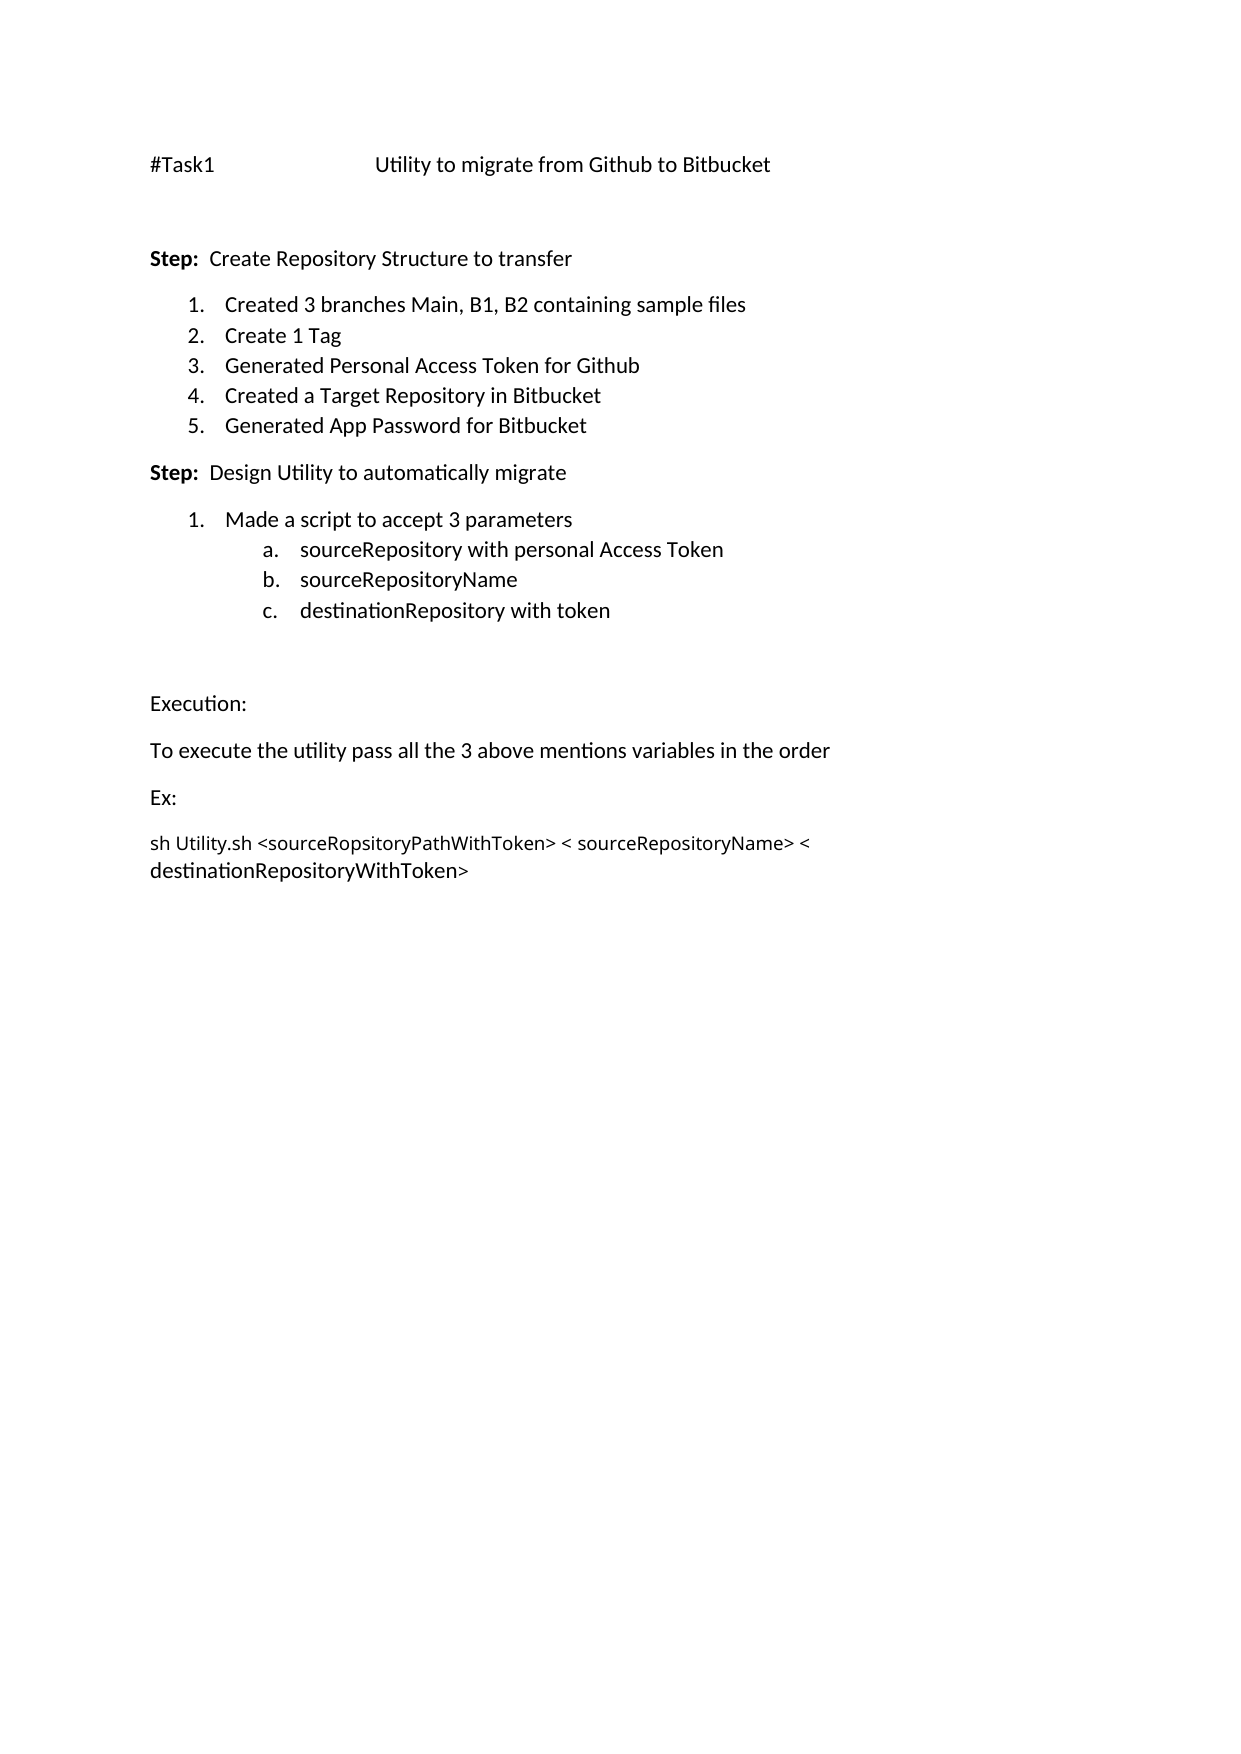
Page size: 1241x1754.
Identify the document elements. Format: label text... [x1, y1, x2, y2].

text Step: Design Utility to automatically migrate [150, 458, 1090, 486]
text Step: Create Repository Structure to transfer [150, 244, 1090, 272]
text To execute the utility pass all the 3 above mentions variables in the order [150, 736, 1090, 764]
list sourceRepositoryName [262, 566, 1090, 594]
list Created a Target Repository in Bitbucket [187, 381, 1090, 409]
text #Task1 Utility to migrate from Github to Bitbucket [150, 150, 1090, 178]
list Made a script to accept 3 parameters [187, 505, 1090, 533]
list Create 1 Tag [187, 321, 1090, 349]
list Generated Personal Access Token for Github [187, 351, 1090, 379]
list destinationRepository with token [262, 596, 1090, 624]
text Ex: [150, 783, 1090, 811]
text sh Utility.sh <sourceRopsitoryPathWithToken> < sourceRepositoryName> < destinationRepositoryWithToken> [150, 830, 1090, 884]
text Execution: [150, 689, 1090, 718]
list sourceRepository with personal Access Token [262, 535, 1090, 563]
list Generated App Password for Bitbucket [187, 411, 1090, 439]
list Created 3 branches Main, B1, B2 containing sample files [187, 291, 1090, 319]
